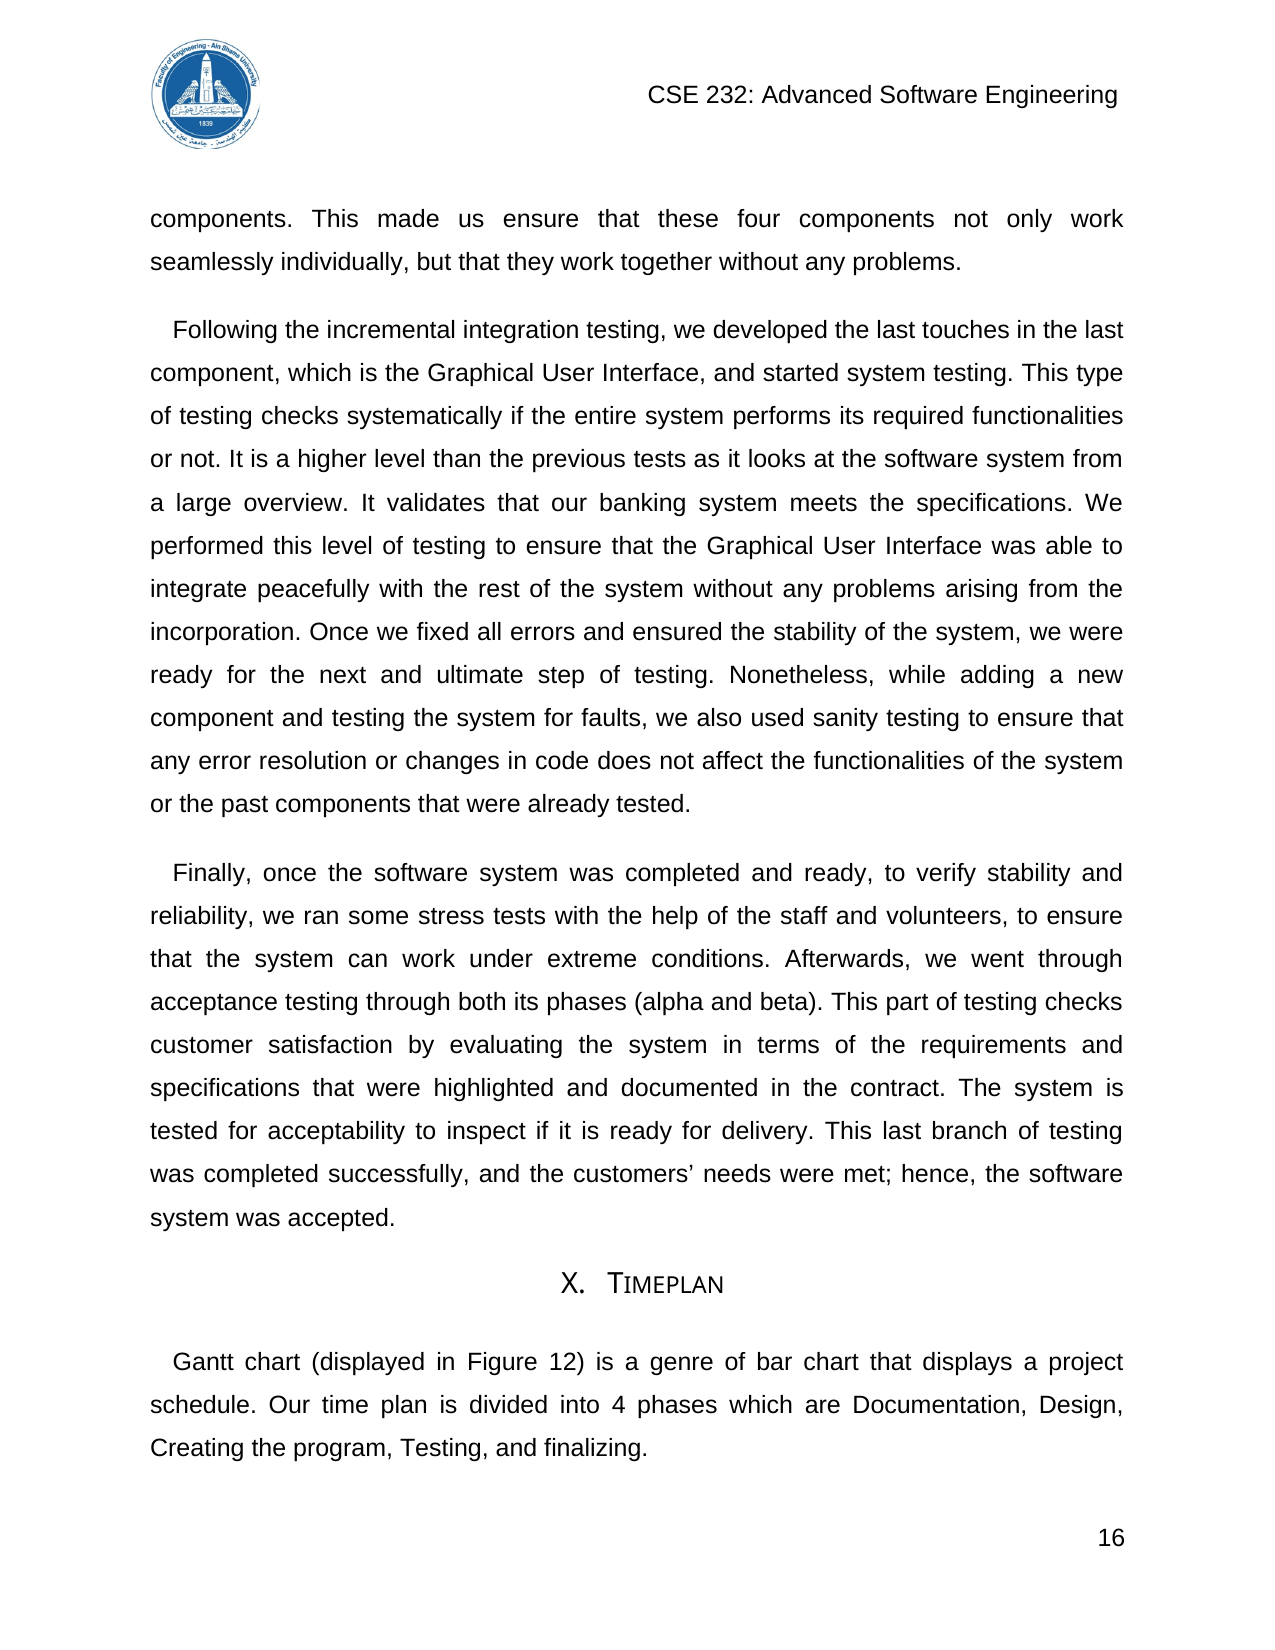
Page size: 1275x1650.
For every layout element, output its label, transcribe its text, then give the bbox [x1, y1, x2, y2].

text Gantt chart (displayed in Figure 11) is a genre of bar chart that displays a project schedule. Our time plan is divided into 4 phases which are Documentation, Design, Creating the program, Testing, and finalizing. [150, 1347, 1125, 1462]
text Finally, once the software system was completed and ready, to verify stability and reliability, we ran some stress tests with the help of the staff and volunteers, to ensure that the system can work under extreme conditions. Afterwards, we went through acceptance testing through both its phases (alpha and beta). This part of testing checks customer satisfaction by evaluating the system in terms of the requirements and specifications that were highlighted and documented in the contract. The system is tested for acceptability to inspect if it is ready for delivery. This last branch of testing was completed successfully, and the customers’ needs were met; hence, the software system was accepted. [150, 857, 1125, 1231]
subtitle Timeplan [150, 1262, 1125, 1302]
picture [150, 38, 259, 148]
text Following the incremental integration testing, we developed the last touches in the last component, which is the Graphical User Interface, and started system testing. This type of testing checks systematically if the entire system performs its required functionalities or not. It is a higher level than the previous tests as it looks at the software system from a large overview. It validates that our banking system meets the specifications. We performed this level of testing to ensure that the Graphical User Interface was able to integrate peacefully with the rest of the system without any problems arising from the incorporation. Once we fixed all errors and ensured the stability of the system, we were ready for the next and ultimate step of testing. Nonetheless, while adding a new component and testing the system for faults, we also used sanity testing to ensure that any error resolution or changes in code does not affect the functionalities of the system or the past components that were already tested. [150, 315, 1125, 818]
